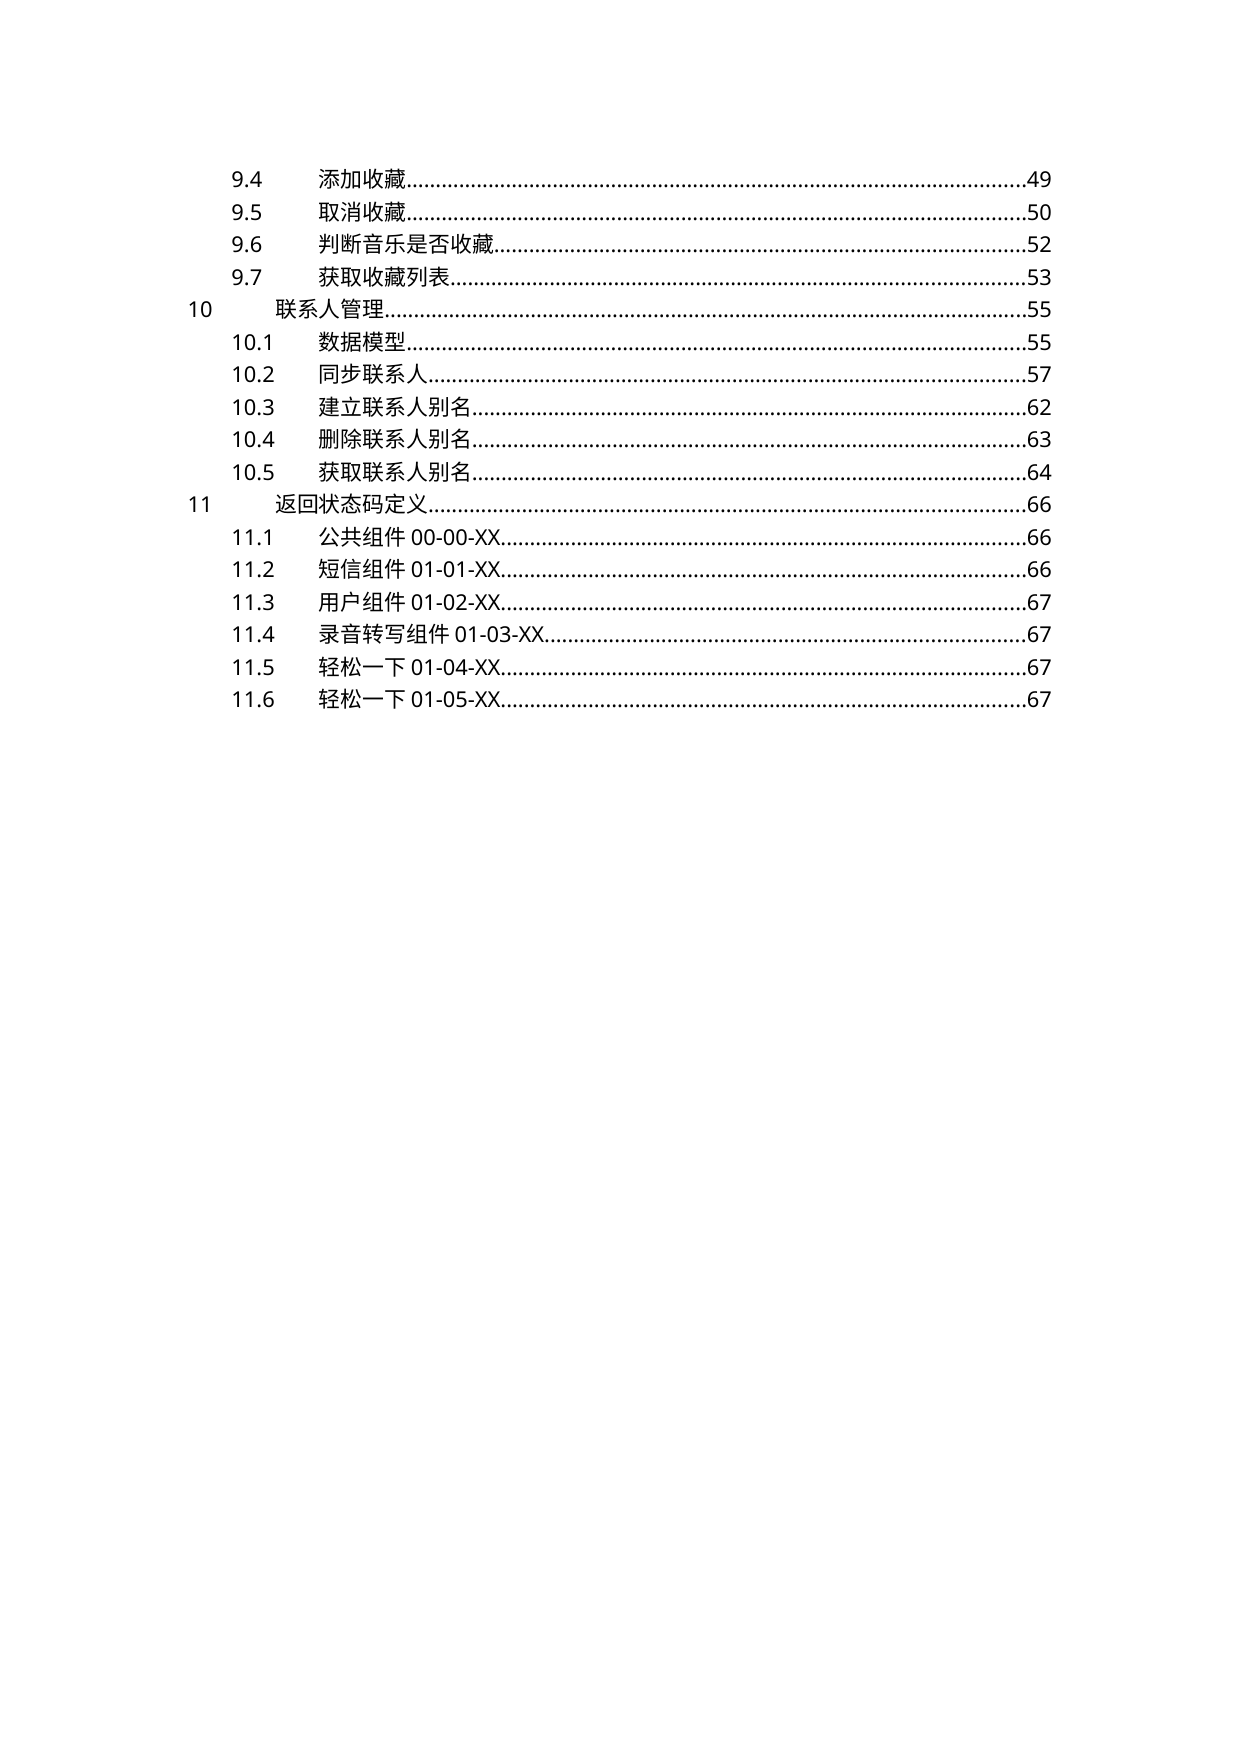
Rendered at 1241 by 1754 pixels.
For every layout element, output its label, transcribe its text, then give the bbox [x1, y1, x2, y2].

text 10.5 获取联系人别名 64 [231, 454, 1053, 487]
text 11.1 公共组件00-00-XX 66 [231, 519, 1053, 552]
text 11.5 轻松一下01-04-XX 67 [231, 649, 1053, 682]
text 10.4 删除联系人别名 63 [428, 422, 1053, 454]
text 11.4 录音转写组件01-03-XX 67 [231, 617, 1053, 649]
text 11.3 用户组件01-02-XX 67 [231, 584, 1053, 617]
text 10.1 数据模型 55 [231, 324, 1053, 357]
text 10.3 建立联系人别名 62 [231, 389, 1053, 422]
text 9.5 取消收藏 50 [231, 194, 1053, 227]
text 9.6 判断音乐是否收藏 52 [231, 227, 319, 259]
text 9.6 判断音乐是否收藏 52 [494, 227, 1053, 259]
text 11.2 短信组件01-01-XX 66 [231, 552, 1053, 584]
text 10 联系人管理 55 [187, 292, 1053, 324]
text 9.4 添加收藏 49 [406, 162, 1053, 194]
text 9.7 获取收藏列表 53 [231, 259, 1053, 292]
text 10.2 同步联系人 57 [231, 357, 1053, 389]
text 11 返回状态码定义 66 [187, 487, 1053, 519]
text 11.6 轻松一下01-05-XX 67 [231, 682, 1053, 714]
text 9.4 添加收藏 49 [231, 162, 319, 194]
text 10.4 删除联系人别名 63 [231, 422, 319, 454]
